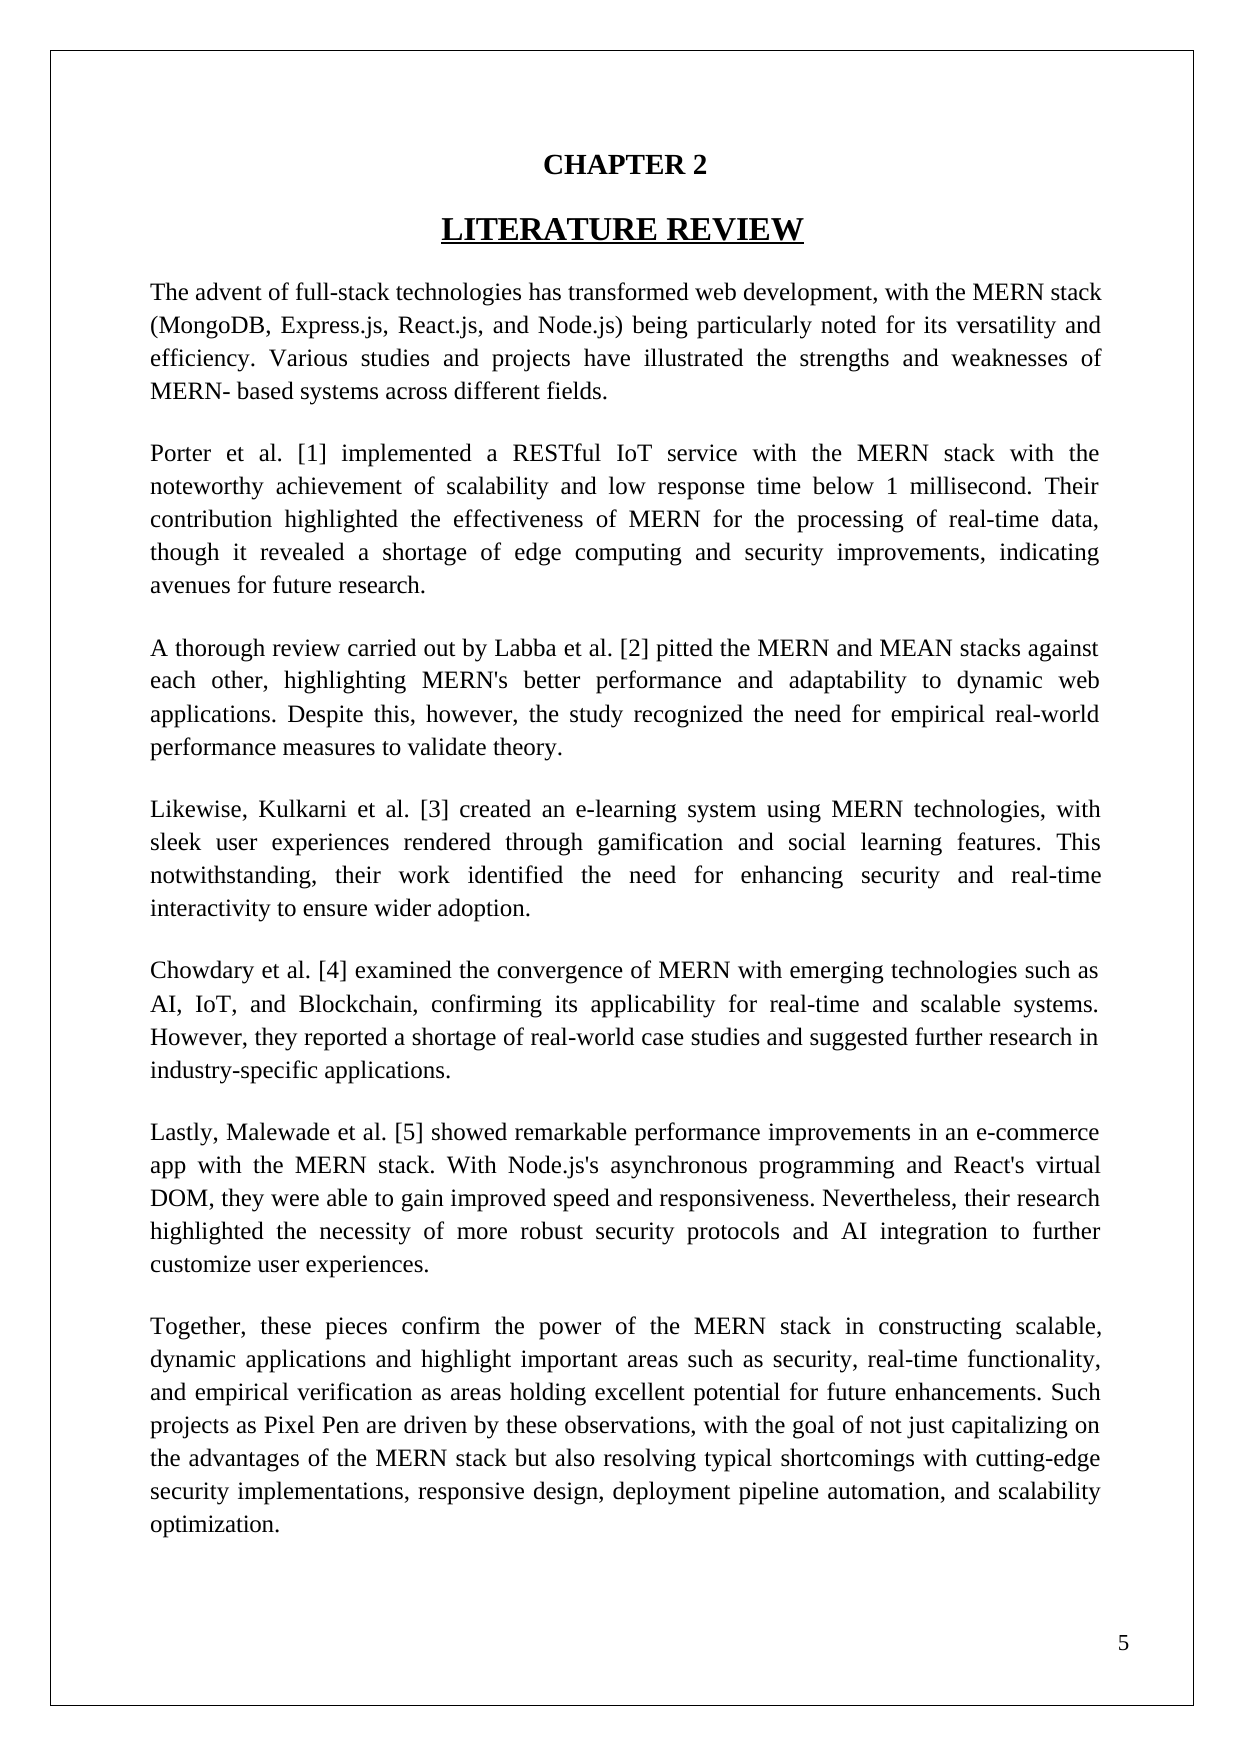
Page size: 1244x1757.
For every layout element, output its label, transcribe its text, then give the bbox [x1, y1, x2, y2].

text Chowdary et al. [4] examined the convergence of MERN with emerging technologies such as AI, IoT, and Blockchain, confirming its applicability for real-time and scalable systems. However, they reported a shortage of real-world case studies and suggested further research in industry-specific applications. [150, 956, 1100, 1083]
text CHAPTER 2 [133, 147, 1118, 181]
text The advent of full-stack technologies has transformed web development, with the MERN stack (MongoDB, Express.js, React.js, and Node.js) being particularly noted for its versatility and efficiency. Various studies and projects have illustrated the strengths and weaknesses of MERN- based systems across different fields. [150, 277, 1102, 404]
subtitle LITERATURE REVIEW [127, 209, 1118, 247]
text Together, these pieces confirm the power of the MERN stack in constructing scalable, dynamic applications and highlight important areas such as security, real-time functionality, and empirical verification as areas holding excellent potential for future enhancements. Such projects as Pixel Pen are driven by these observations, with the goal of not just capitalizing on the advantages of the MERN stack but also resolving typical shortcomings with cutting-edge security implementations, responsive design, deployment pipeline automation, and scalability optimization. [150, 1311, 1102, 1538]
text Lastly, Malewade et al. [5] showed remarkable performance improvements in an e-commerce app with the MERN stack. With Node.js's asynchronous programming and React's virtual DOM, they were able to gain improved speed and responsiveness. Nevertheless, their research highlighted the necessity of more robust security protocols and AI integration to further customize user experiences. [150, 1117, 1101, 1278]
text Porter et al. [1] implemented a RESTful IoT service with the MERN stack with the noteworthy achievement of scalability and low response time below 1 millisecond. Their contribution highlighted the effectiveness of MERN for the processing of real-time data, though it revealed a shortage of edge computing and security improvements, indicating avenues for future research. [150, 438, 1100, 599]
text Likewise, Kulkarni et al. [3] created an e-learning system using MERN technologies, with sleek user experiences rendered through gamification and social learning features. This notwithstanding, their work identified the need for enhancing security and real-time interactivity to ensure wider adoption. [150, 794, 1101, 922]
text A thorough review carried out by Labba et al. [2] pitted the MERN and MEAN stacks against each other, highlighting MERN's better performance and adaptability to dynamic web applications. Despite this, however, the study recognized the need for empirical real-world performance measures to validate theory. [150, 633, 1101, 760]
